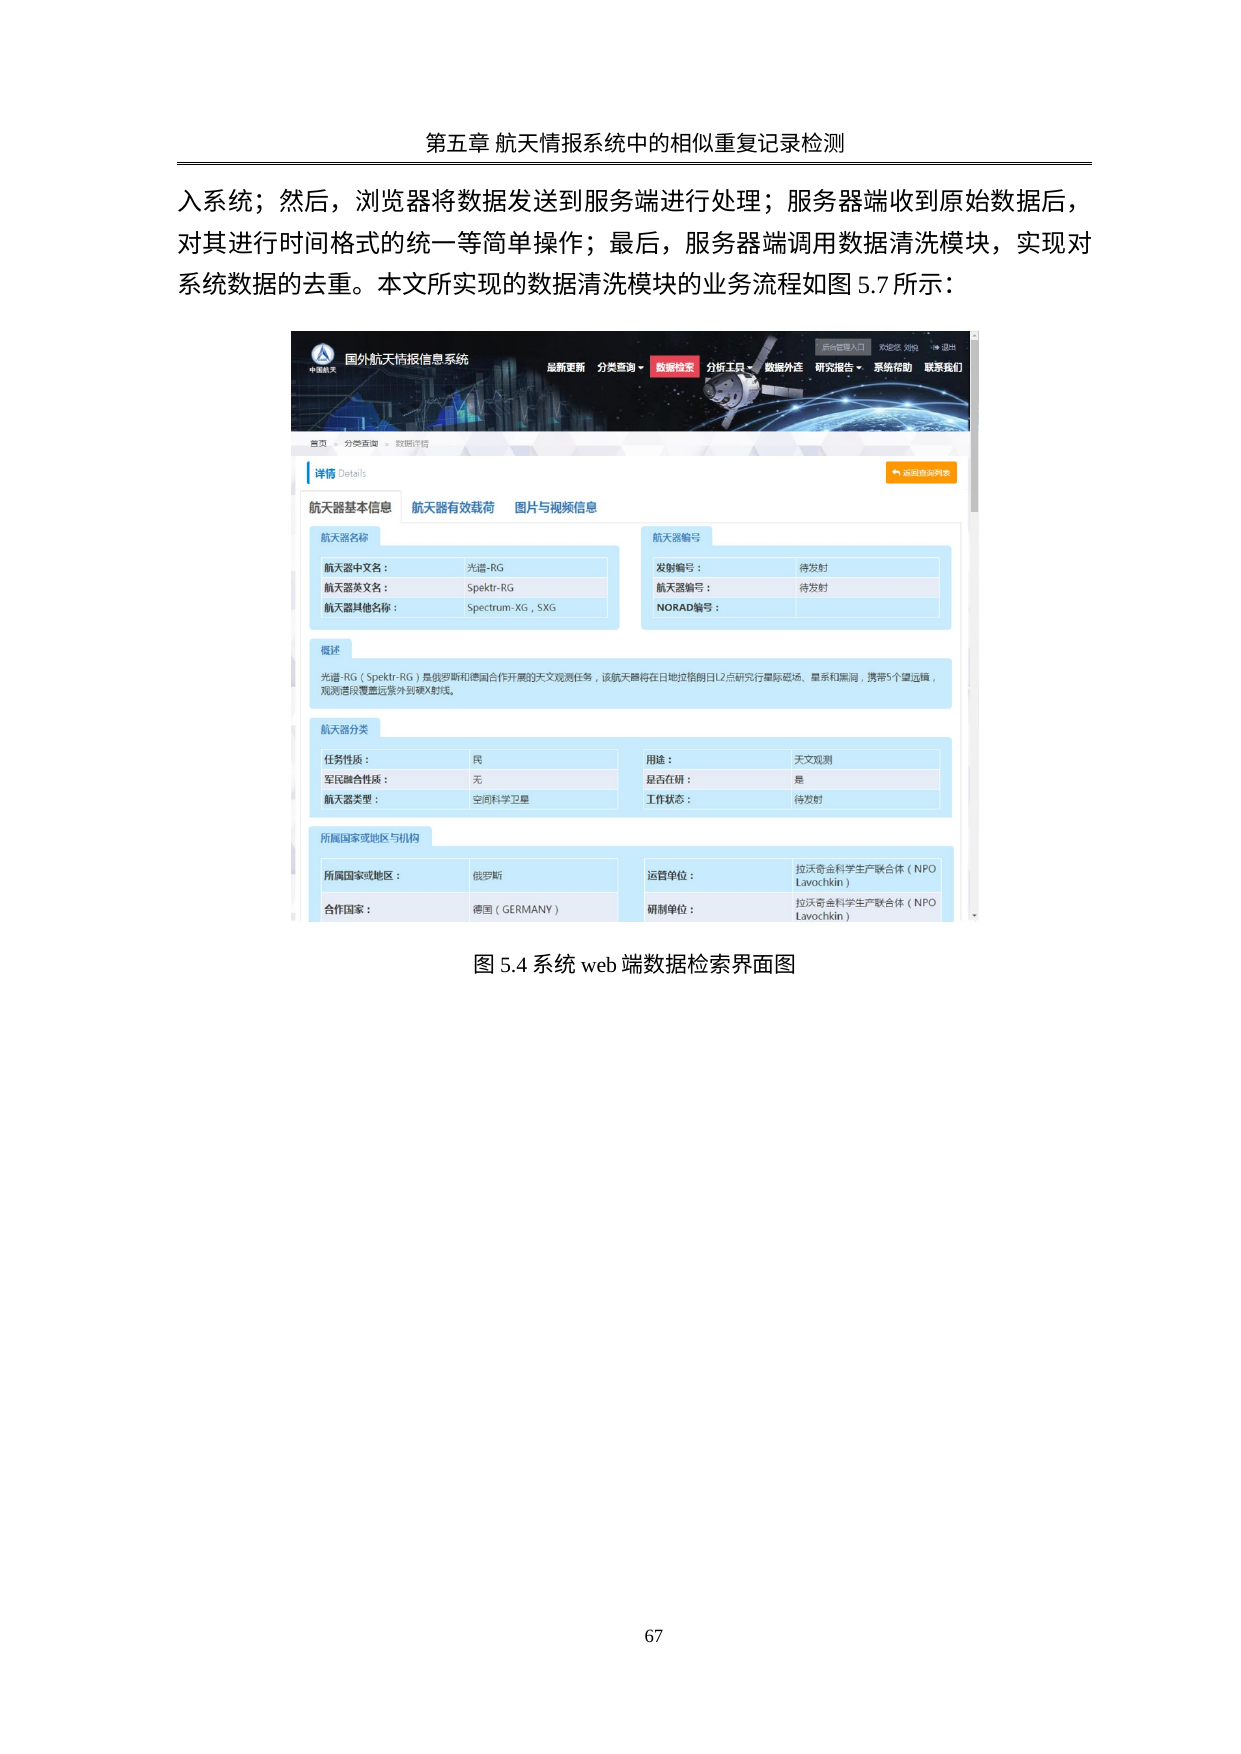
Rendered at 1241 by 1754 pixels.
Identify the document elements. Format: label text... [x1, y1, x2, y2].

text 图5.4 系统web端数据检索界面图 [177, 947, 1092, 978]
picture [291, 331, 979, 922]
